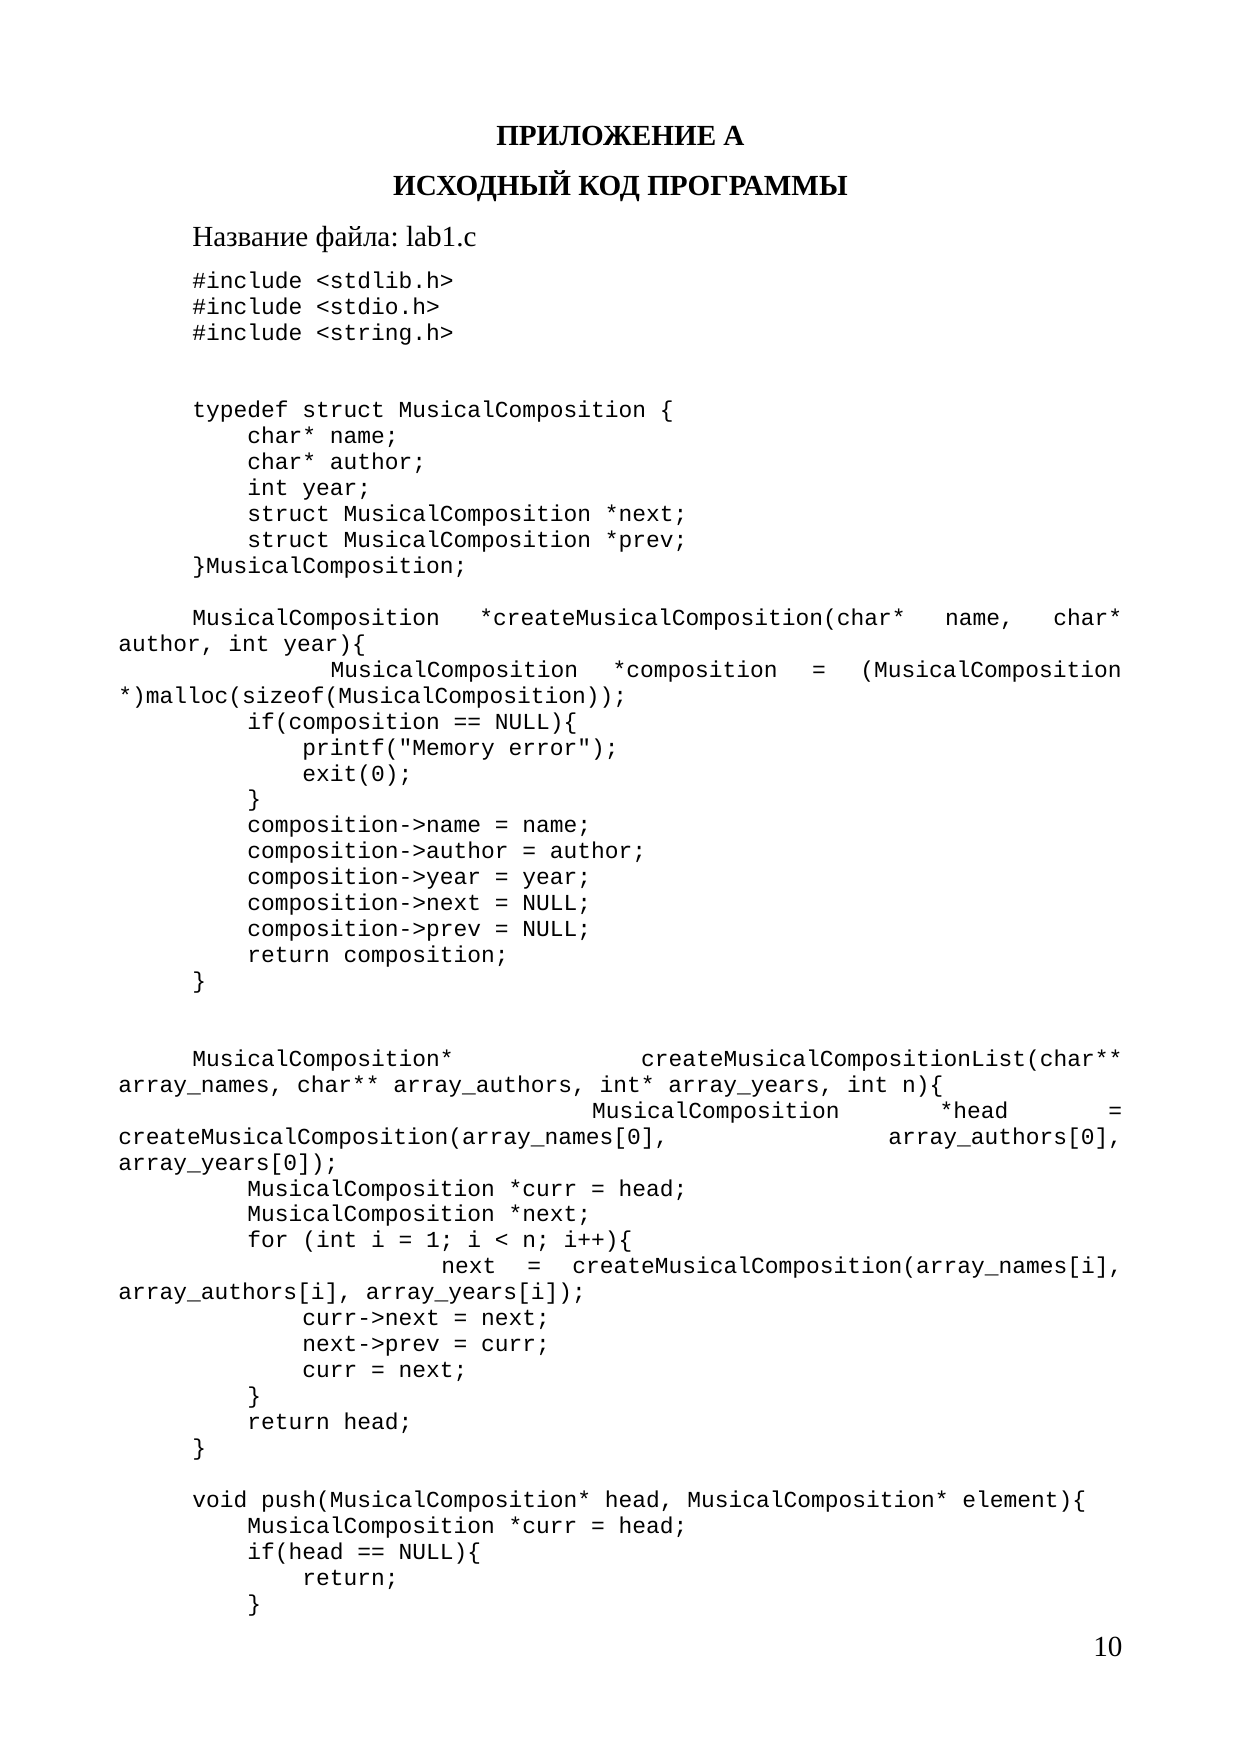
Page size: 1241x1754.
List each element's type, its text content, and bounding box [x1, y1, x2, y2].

text next->prev = curr; [118, 1332, 1122, 1358]
text MusicalComposition* createMusicalCompositionList(char** array_names, char** array_authors, int* array_years, int n){ [118, 1047, 1122, 1099]
text struct MusicalComposition *prev; [118, 528, 1122, 554]
text MusicalComposition *createMusicalComposition(char* name, char* author, int year){ [118, 606, 1122, 658]
text composition->name = name; [118, 814, 1122, 840]
text next = createMusicalComposition(array_names[i], array_authors[i], array_years[i]); [118, 1255, 1122, 1307]
text MusicalComposition *next; [118, 1203, 1122, 1229]
text MusicalComposition *head = createMusicalComposition(array_names[0], array_authors[0], array_years[0]); [118, 1099, 1122, 1177]
text MusicalComposition *composition = (MusicalComposition *)malloc(sizeof(MusicalComposition)); [118, 658, 1122, 710]
text #include <stdlib.h> [118, 269, 1122, 295]
text } [118, 788, 1122, 814]
text return head; [118, 1410, 1122, 1436]
text } [118, 1436, 1122, 1462]
text composition->author = author; [118, 840, 1122, 866]
text curr->next = next; [118, 1307, 1122, 1332]
text curr = next; [118, 1358, 1122, 1384]
text int year; [118, 477, 1122, 502]
text struct MusicalComposition *next; [118, 502, 1122, 528]
text #include <stdio.h> [118, 295, 1122, 321]
text for (int i = 1; i < n; i++){ [118, 1229, 1122, 1255]
text char* author; [118, 451, 1122, 477]
text composition->prev = NULL; [118, 917, 1122, 943]
text if(composition == NULL){ [118, 710, 1122, 736]
text } [118, 1384, 1122, 1410]
text }MusicalComposition; [118, 554, 1122, 580]
text } [118, 1592, 1122, 1618]
text #include <string.h> [118, 321, 1122, 347]
text exit(0); [118, 762, 1122, 788]
text if(head == NULL){ [118, 1540, 1122, 1566]
text MusicalComposition *curr = head; [118, 1514, 1122, 1540]
text return; [118, 1566, 1122, 1592]
text Название файла: lab1.c [118, 219, 1122, 252]
text typedef struct MusicalComposition { [118, 399, 1122, 425]
text return composition; [118, 943, 1122, 969]
text printf("Memory error"); [118, 736, 1122, 762]
text MusicalComposition *curr = head; [118, 1177, 1122, 1203]
text void push(MusicalComposition* head, MusicalComposition* element){ [118, 1488, 1122, 1514]
text composition->next = NULL; [118, 892, 1122, 917]
text } [118, 969, 1122, 995]
subtitle Приложение А Исходный код программы [118, 118, 1122, 202]
text char* name; [118, 425, 1122, 451]
text composition->year = year; [118, 866, 1122, 892]
